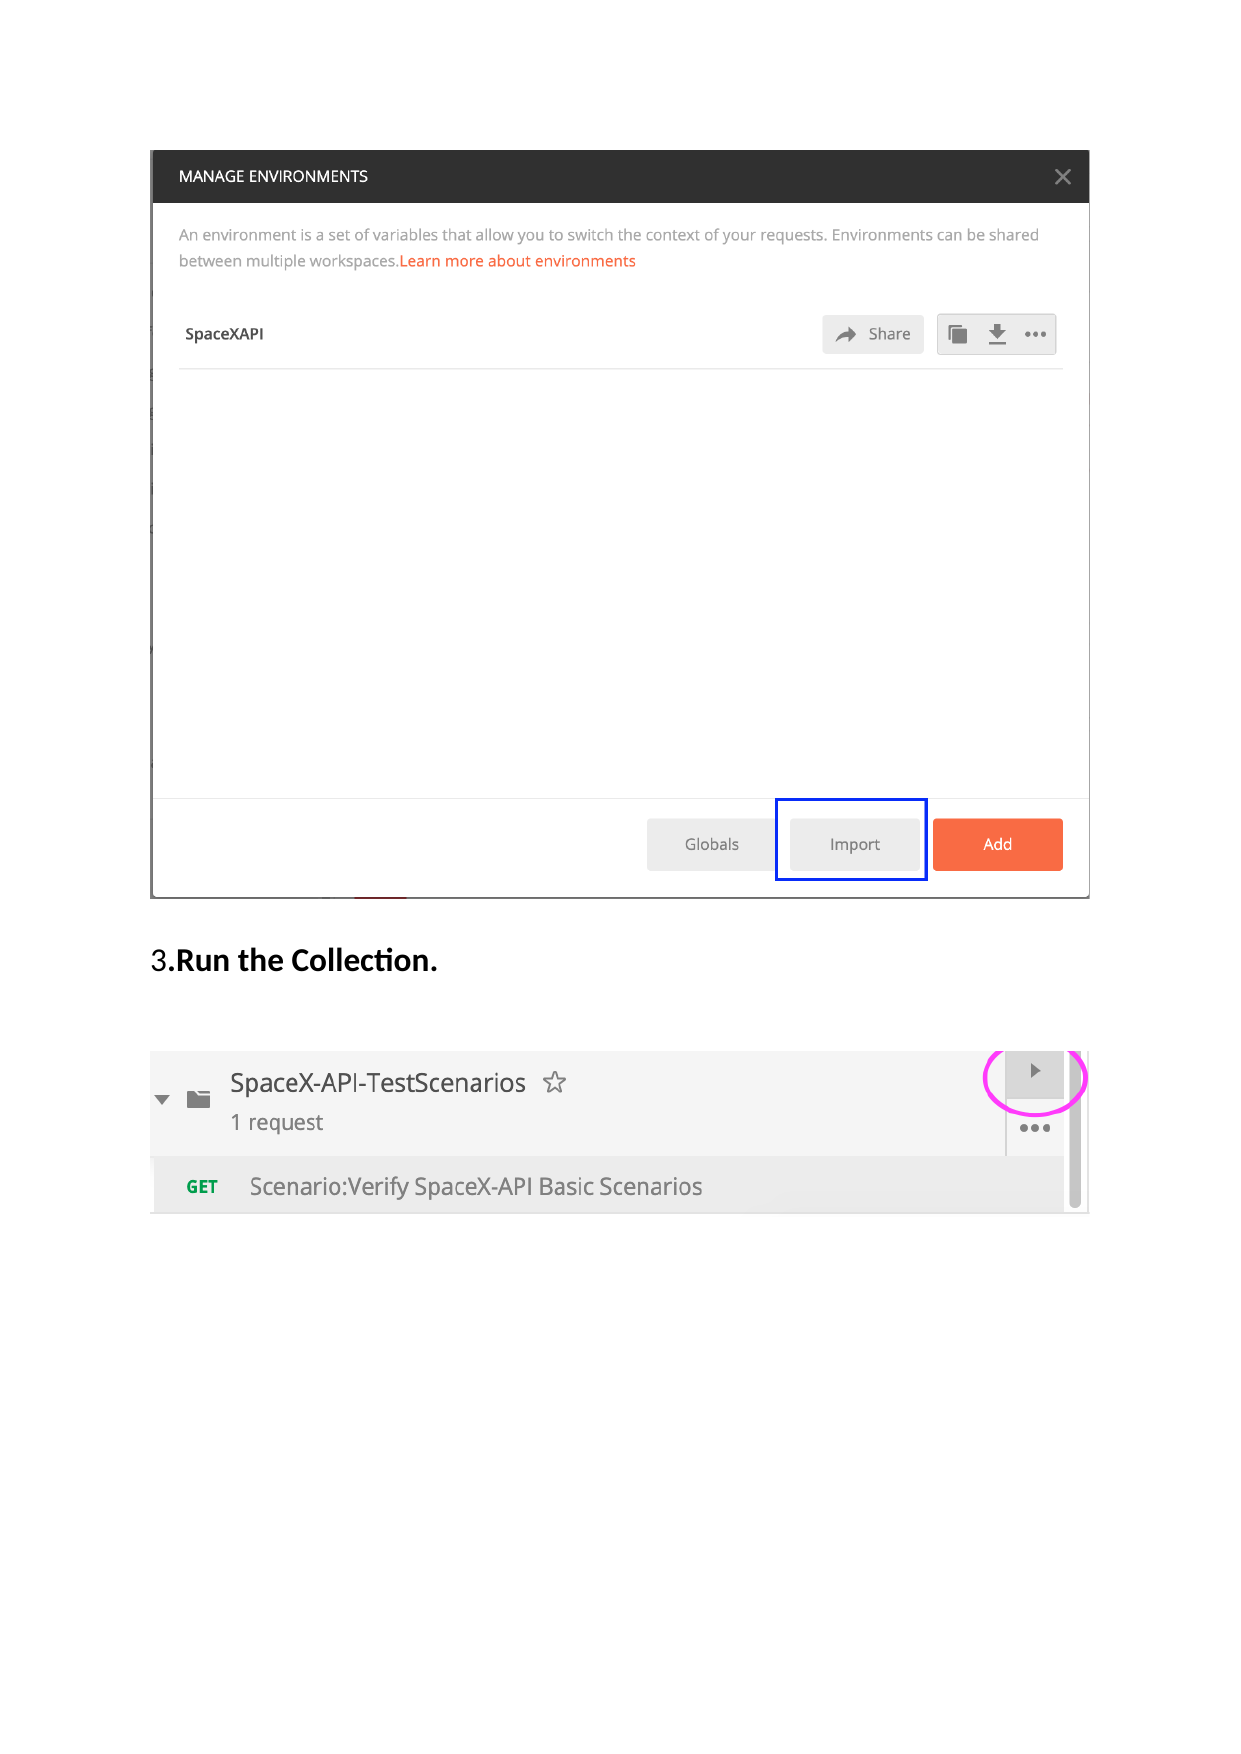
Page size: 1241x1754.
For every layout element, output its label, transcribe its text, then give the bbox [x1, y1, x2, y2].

text 3.Run the Collection. [150, 939, 1090, 980]
picture [150, 1051, 1090, 1217]
picture [150, 150, 1090, 899]
